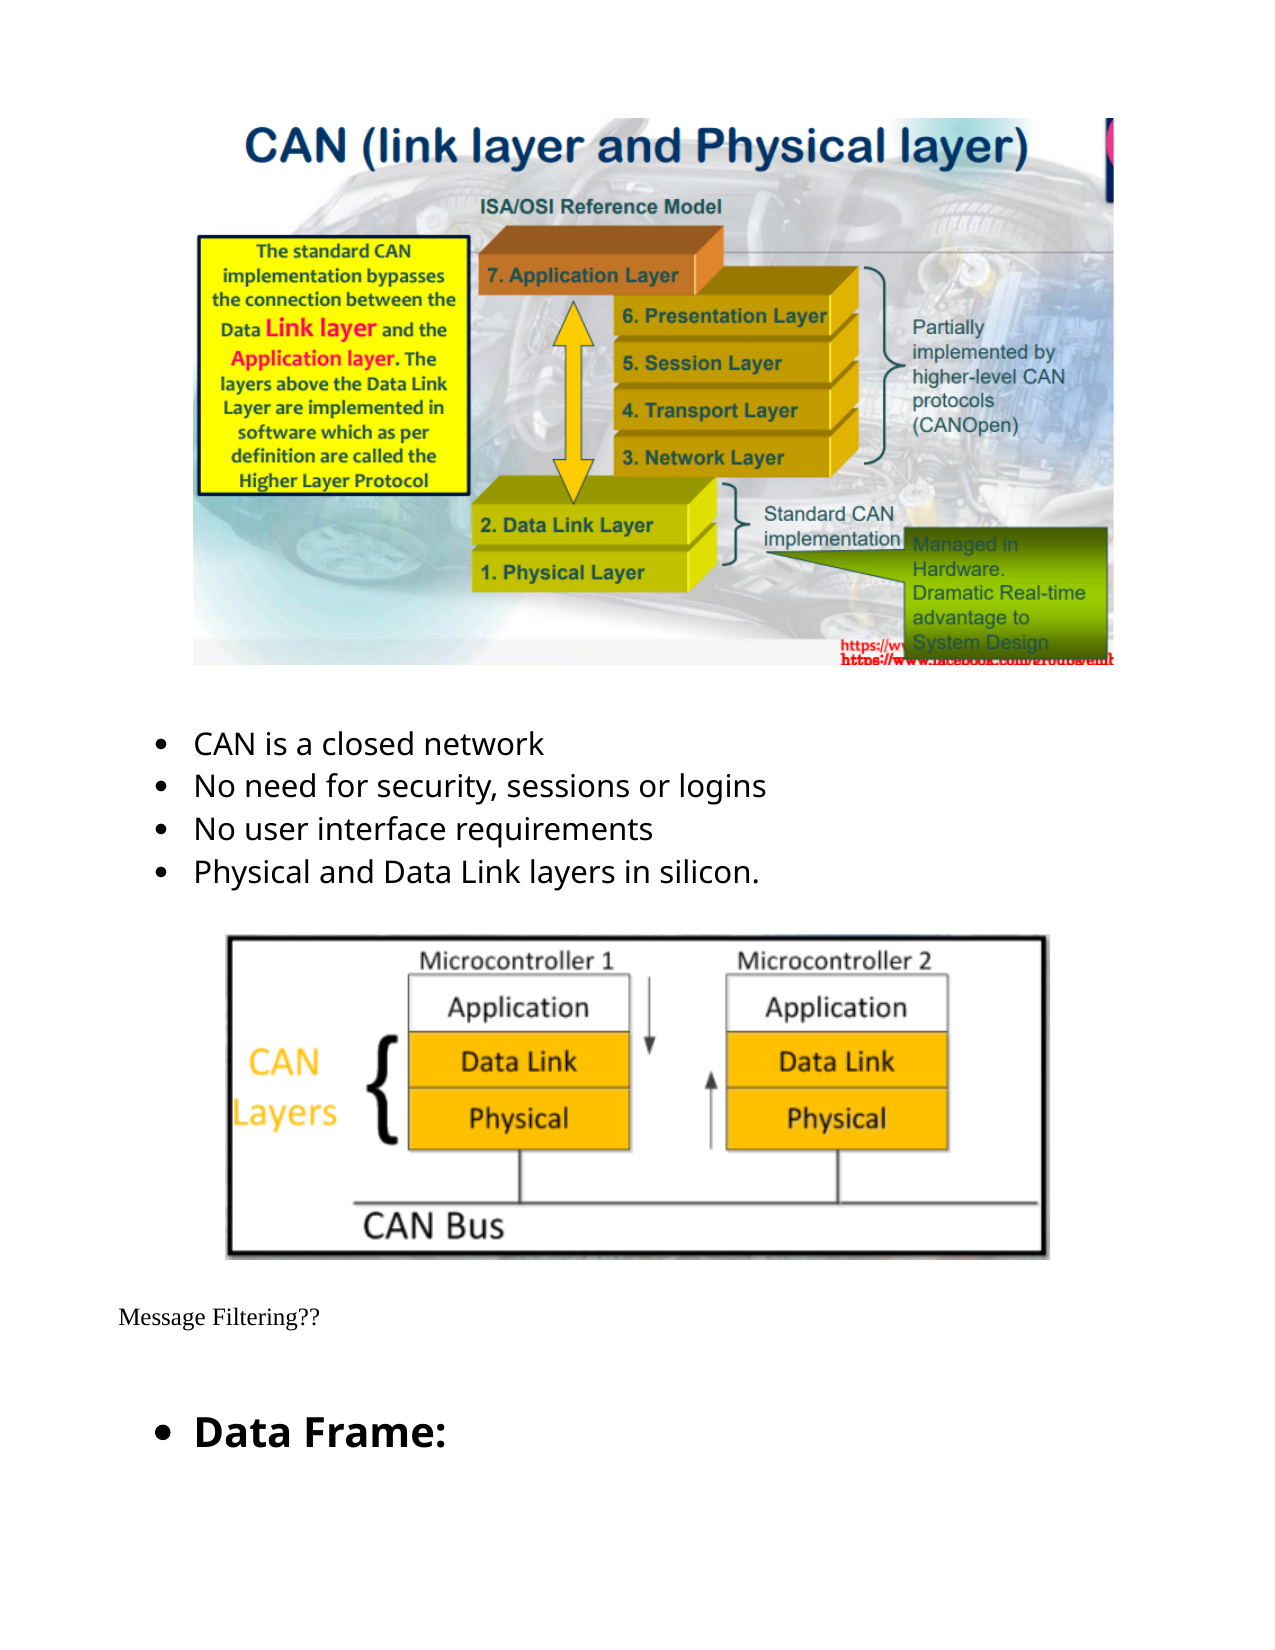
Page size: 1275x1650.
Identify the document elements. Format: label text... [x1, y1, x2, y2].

list CAN is a closed network [156, 722, 1157, 764]
list No need for security, sessions or logins [156, 764, 1157, 807]
list No user interface requirements [156, 807, 1157, 849]
picture [225, 934, 1050, 1260]
picture [193, 118, 1114, 665]
text Message Filtering?? [118, 1302, 1157, 1331]
list Data Frame: [156, 1402, 1157, 1459]
list Physical and Data Link layers in silicon. [156, 849, 1157, 892]
